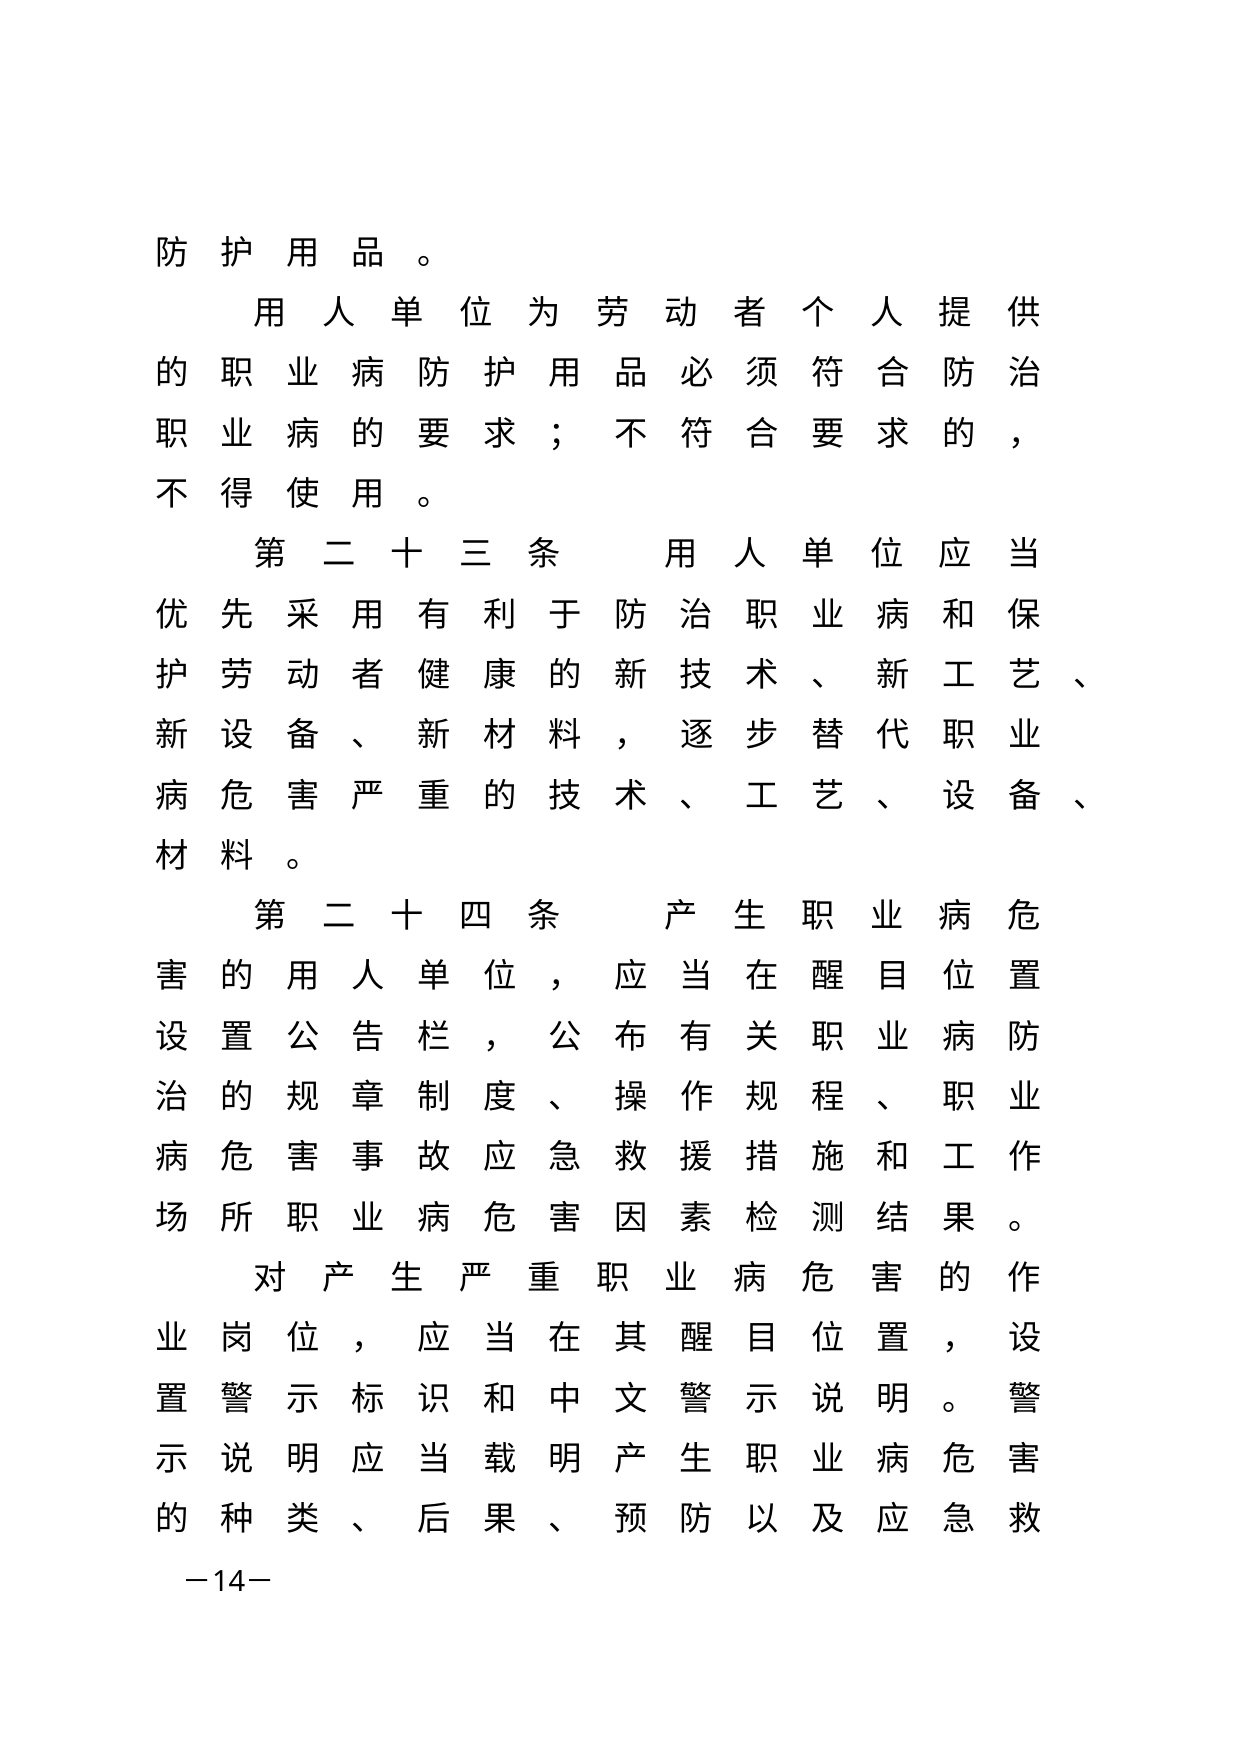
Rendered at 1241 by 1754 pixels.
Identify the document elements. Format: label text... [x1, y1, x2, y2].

text 第二十三条 用人单位应当优先采用有利于防治职业病和保护劳动者健康的新技术、新工艺、新设备、新材料，逐步替代职业病危害严重的技术、工艺、设备、材料。 [155, 521, 1073, 883]
text 第二十四条 产生职业病危害的用人单位，应当在醒目位置设置公告栏，公布有关职业病防治的规章制度、操作规程、职业病危害事故应急救援措施和工作场所职业病危害因素检测结果。 [155, 883, 1073, 1245]
text 第二十二条 用人单位必须采用有效的职业病防护设施，并为劳动者提供个人使用的职业病防护用品。 [155, 219, 1073, 280]
text 用人单位为劳动者个人提供的职业病防护用品必须符合防治职业病的要求；不符合要求的，不得使用。 [155, 280, 1073, 521]
text 对产生严重职业病危害的作业岗位，应当在其醒目位置，设置警示标识和中文警示说明。警示说明应当载明产生职业病危害的种类、后果、预防以及应急救治措施等内容。 [155, 1245, 1073, 1546]
